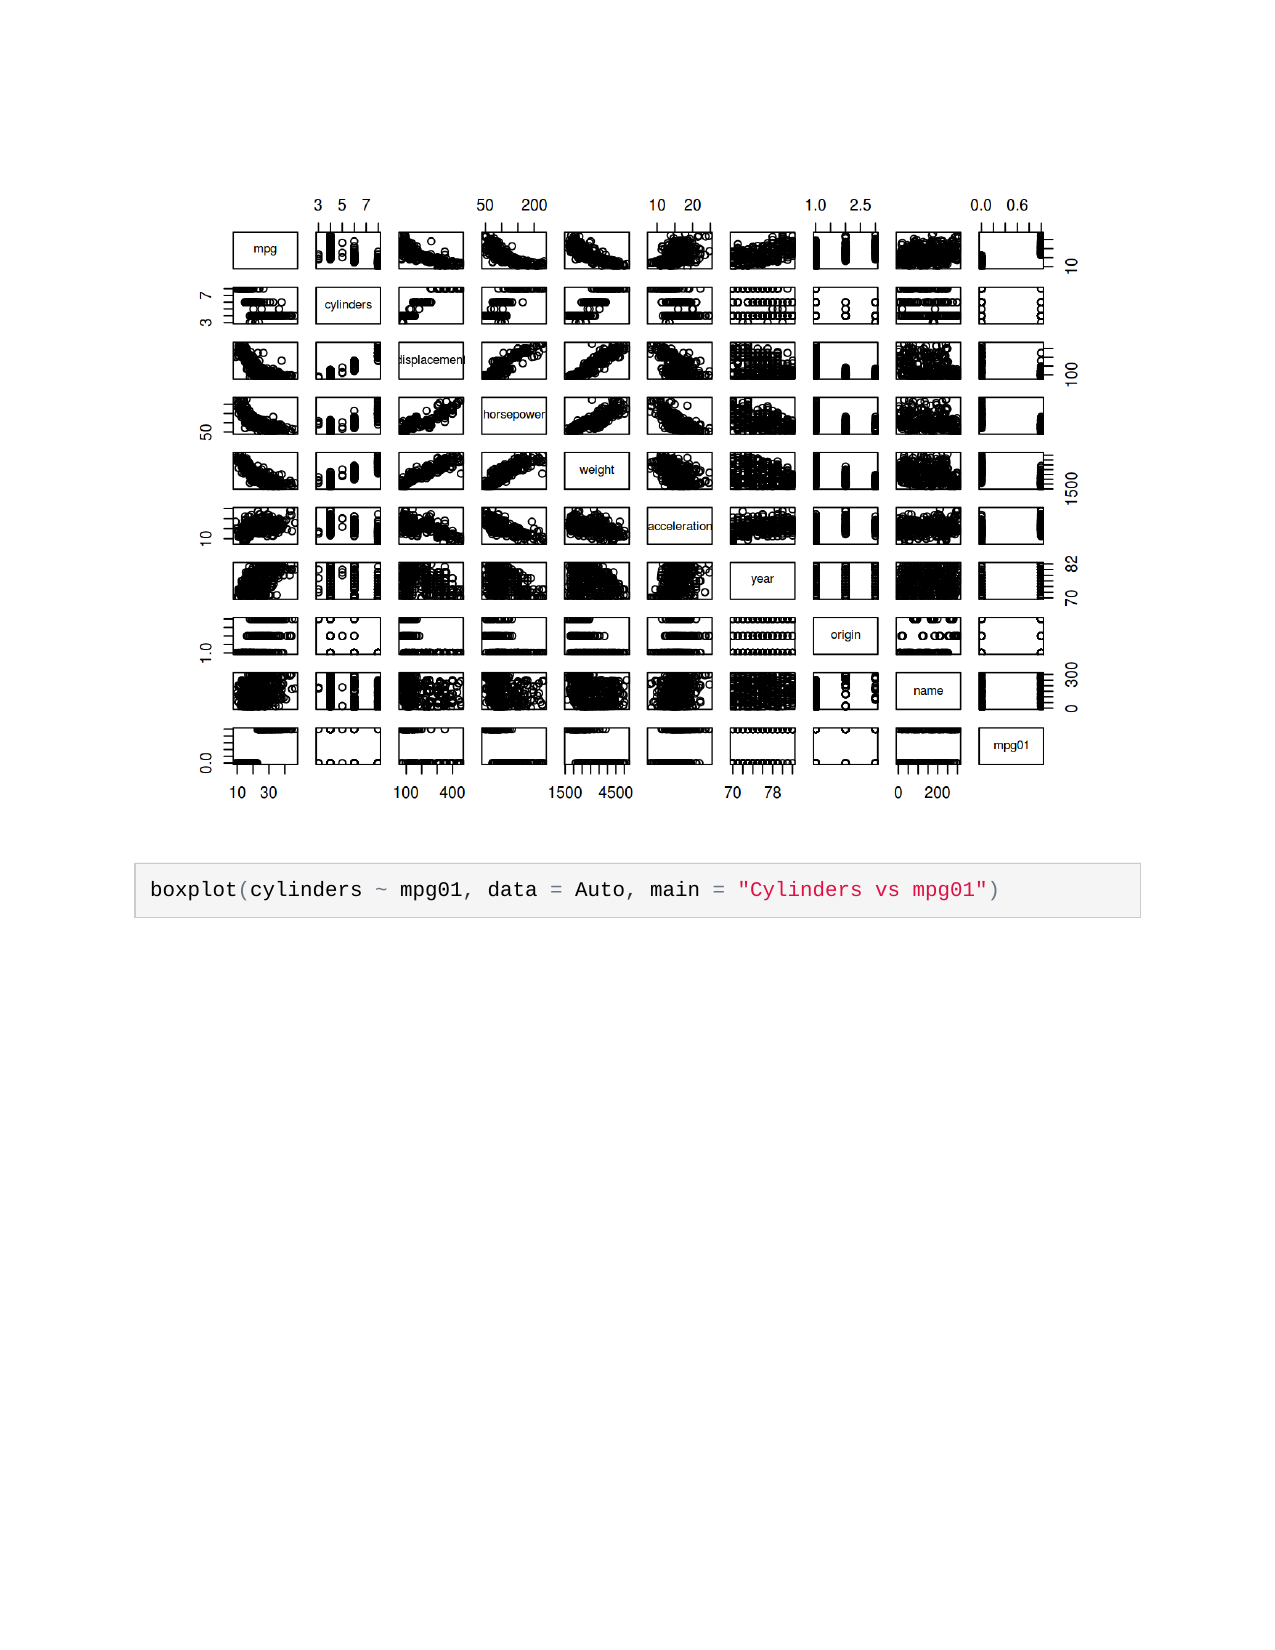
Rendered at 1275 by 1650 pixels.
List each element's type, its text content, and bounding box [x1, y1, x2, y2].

text boxplot(cylinders ~ mpg01, data = Auto, main = "Cylinders vs mpg01") [136, 864, 1140, 917]
picture [150, 150, 1125, 847]
